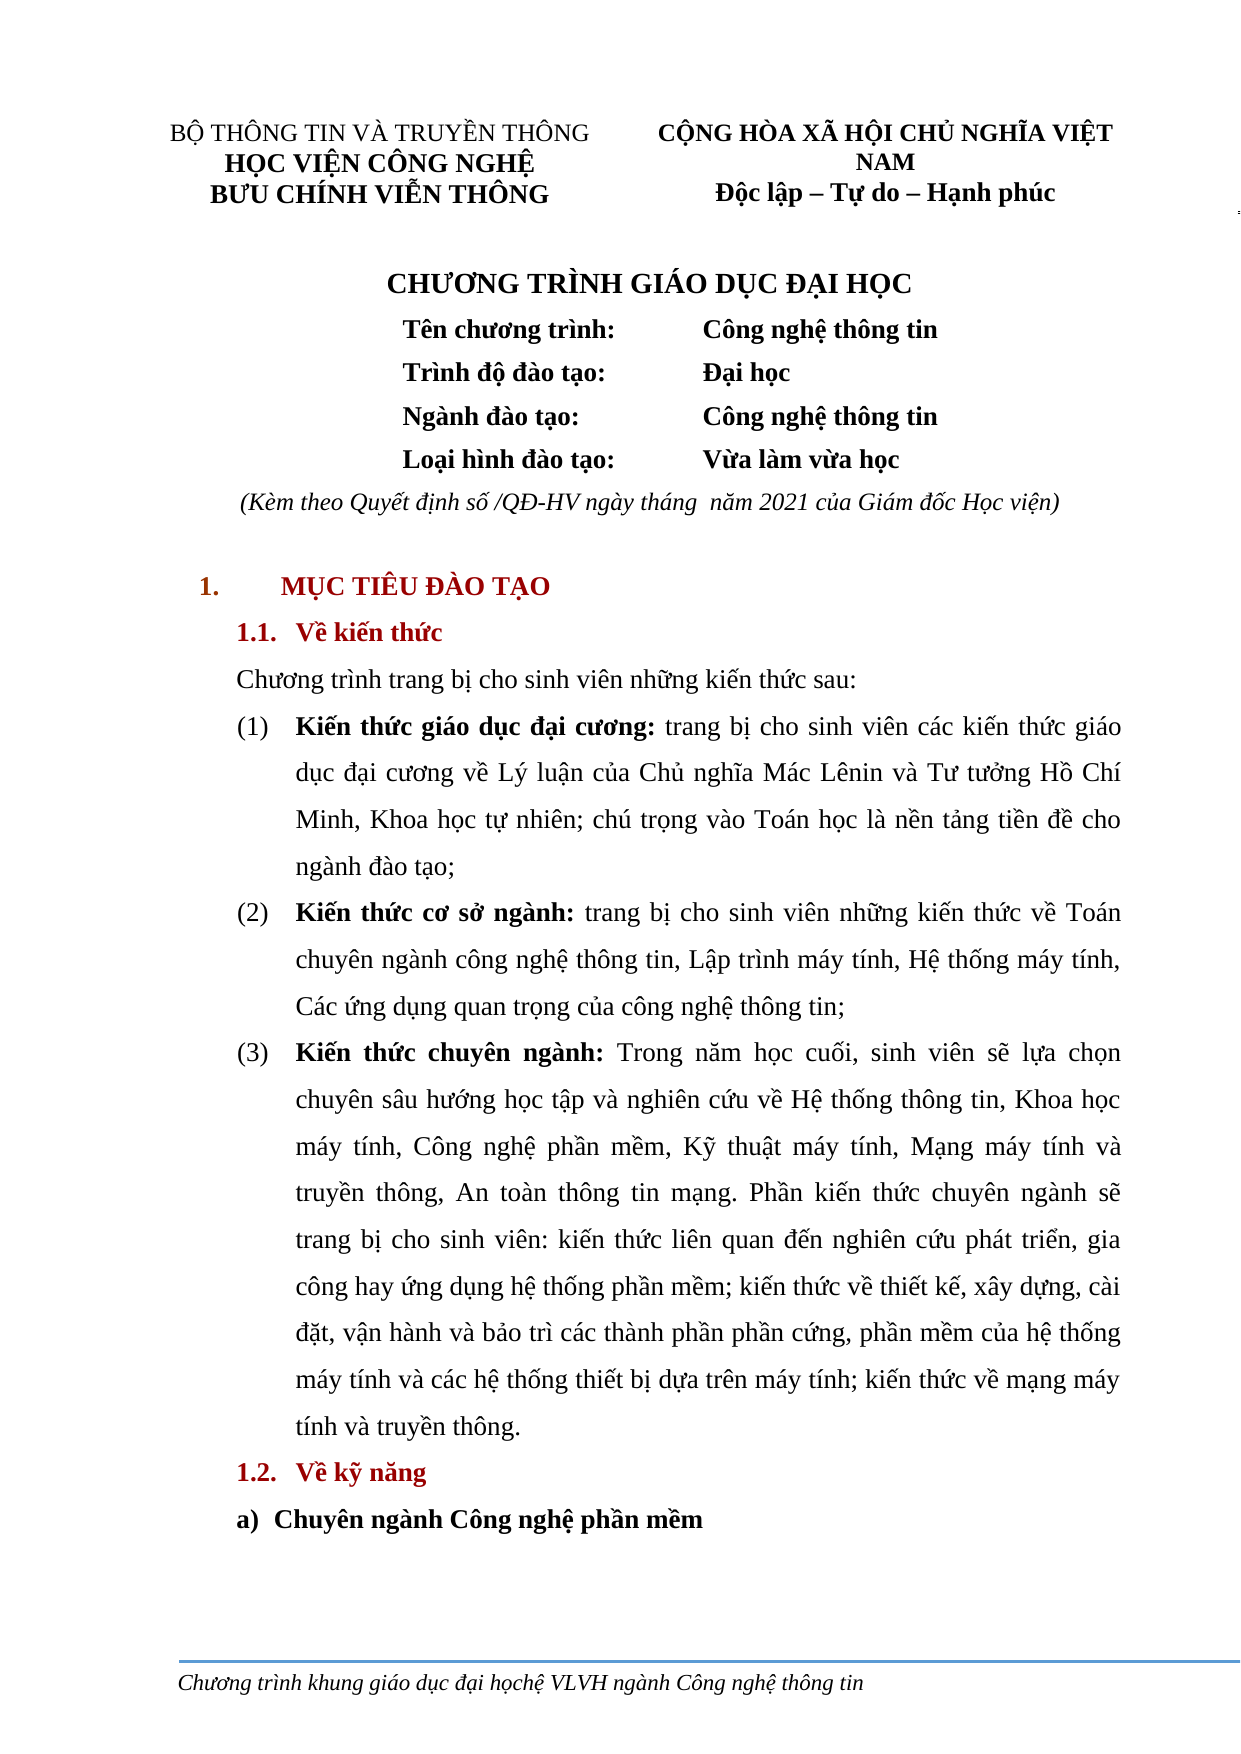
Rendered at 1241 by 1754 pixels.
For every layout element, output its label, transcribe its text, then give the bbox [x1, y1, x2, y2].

text (Kèm theo Quyết định số /QĐ-HV ngày tháng năm 2021 của Giám đốc Học viện) [177, 487, 1122, 516]
table_header BỘ THÔNG TIN VÀ TRUYỀN THÔNG HỌC VIỆN CÔNG NGHỆ BƯU CHÍNH VIỄN THÔNG [145, 118, 614, 238]
text Trình độ đào tạo: Đại học [402, 356, 1122, 387]
text Loại hình đào tạo: Vừa làm vừa học [402, 444, 1122, 475]
list Về kiến thức [236, 616, 1122, 648]
table_header CỘNG HÒA XÃ HỘI CHỦ NGHĨA VIỆT NAM Độc lập – Tự do – Hạnh phúc [614, 118, 1157, 238]
list Kiến thức chuyên ngành: Trong năm học cuối, sinh viên sẽ lựa chọn chuyên sâu hướng học tập và nghiên cứu về Hệ thống thông tin, Khoa học máy tính, Công nghệ phần mềm, Kỹ thuật máy tính, Mạng máy tính và truyền thông, An toàn thông tin mạng. Phần kiến thức chuyên ngành sẽ trang bị cho sinh viên: kiến thức liên quan đến nghiên cứu phát triển, gia công hay ứng dụng hệ thống phần mềm; kiến thức về thiết kế, xây dựng, cài đặt, vận hành và bảo trì các thành phần phần cứng, phần mềm của hệ thống máy tính và các hệ thống thiết bị dựa trên máy tính; kiến thức về mạng máy tính và truyền thông. [237, 1036, 1122, 1441]
list Kiến thức giáo dục đại cương: trang bị cho sinh viên các kiến thức giáo dục đại cương về Lý luận của Chủ nghĩa Mác Lênin và Tư tưởng Hồ Chí Minh, Khoa học tự nhiên; chú trọng vào Toán học là nền tảng tiền đề cho ngành đào tạo; [237, 710, 1122, 881]
list Chuyên ngành Công nghệ phần mềm [236, 1503, 1122, 1534]
text CHƯƠNG TRÌNH GIÁO DỤC ĐẠI HỌC [177, 267, 1122, 300]
list Kiến thức cơ sở ngành: trang bị cho sinh viên những kiến thức về Toán chuyên ngành công nghệ thông tin, Lập trình máy tính, Hệ thống máy tính, Các ứng dụng quan trọng của công nghệ thông tin; [237, 896, 1122, 1021]
list Về kỹ năng [236, 1456, 1122, 1488]
text Ngành đào tạo: Công nghệ thông tin [402, 400, 1122, 431]
list MỤC TIÊU ĐÀO TẠO [177, 570, 1122, 601]
text Chương trình trang bị cho sinh viên những kiến thức sau: [177, 663, 1122, 694]
text Tên chương trình: Công nghệ thông tin [402, 313, 1122, 344]
